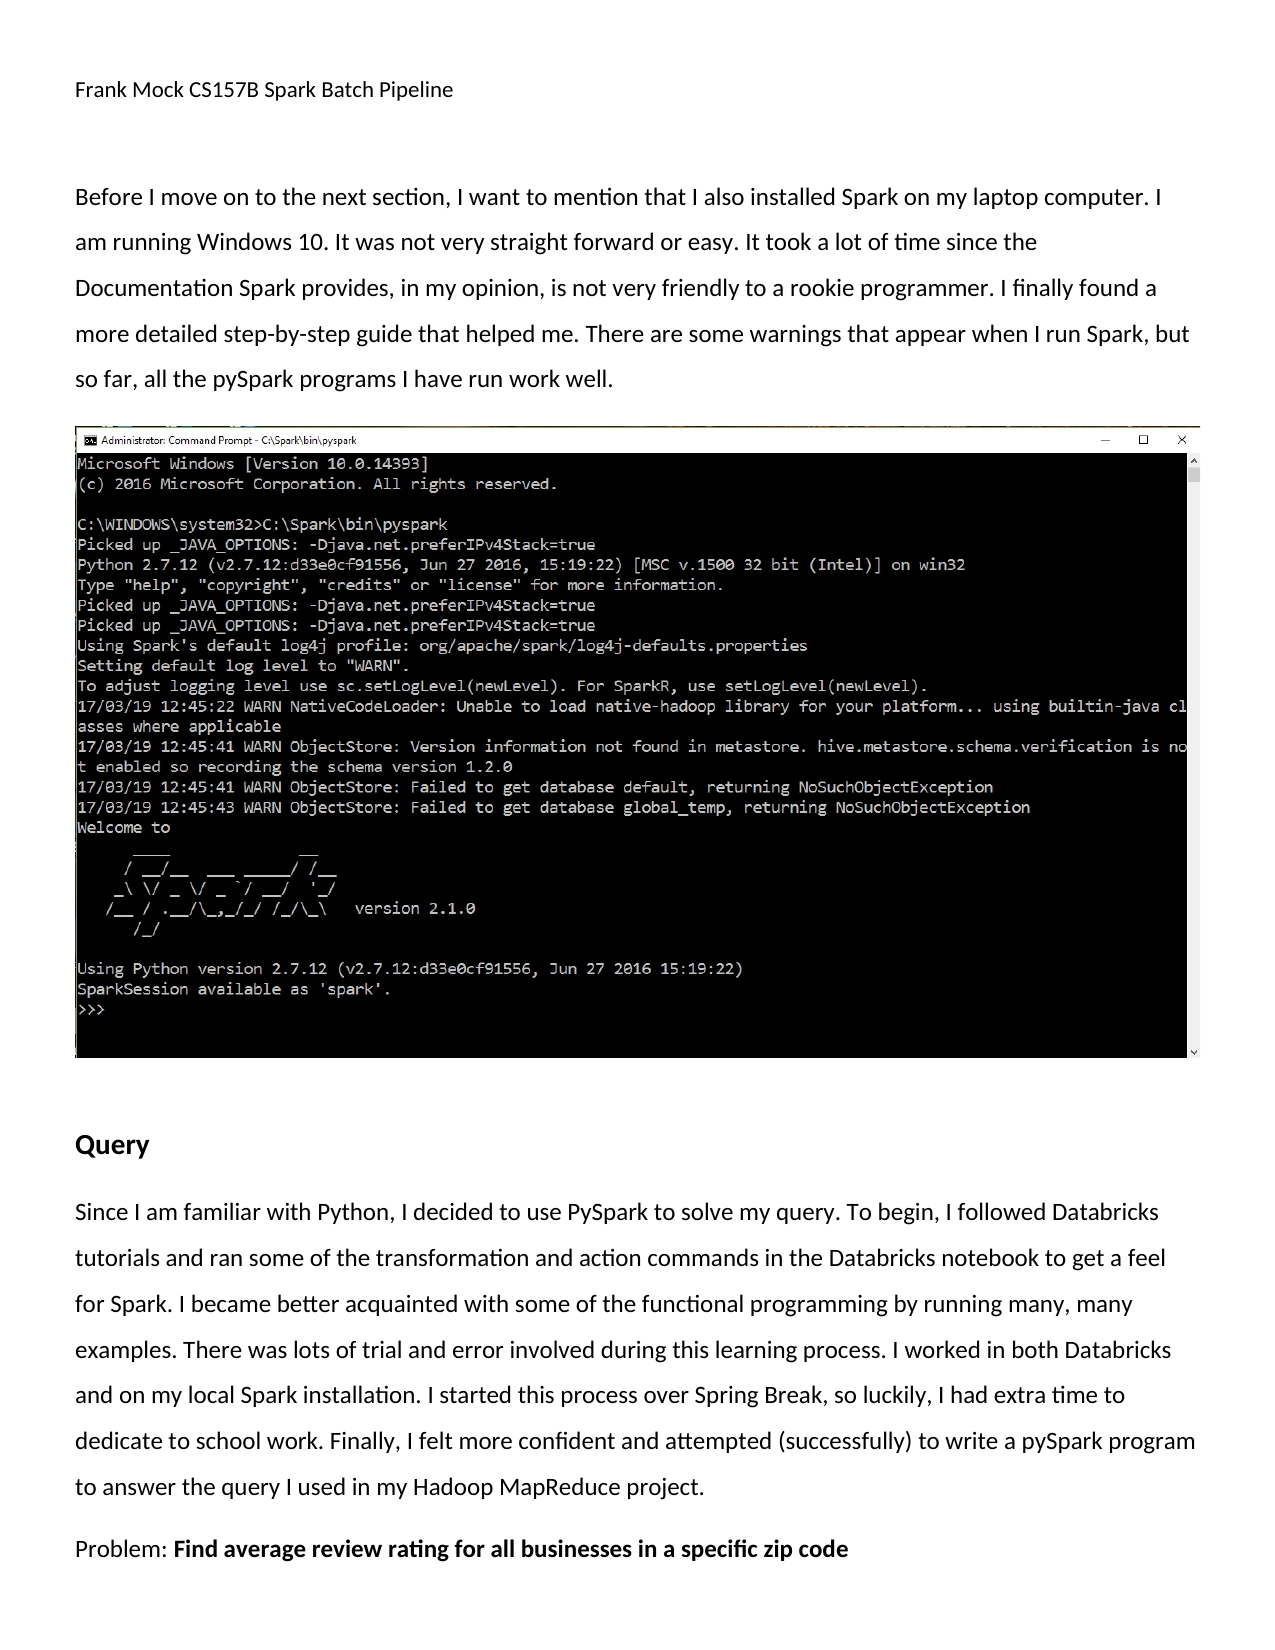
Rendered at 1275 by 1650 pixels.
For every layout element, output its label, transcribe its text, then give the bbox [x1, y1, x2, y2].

text Problem: Find average review rating for all businesses in a specific zip code [75, 1533, 1200, 1564]
text Before I move on to the next section, I want to mention that I also installed Spark on my laptop computer. I am running Windows 10. It was not very straight forward or easy. It took a lot of time since the Documentation Spark provides, in my opinion, is not very friendly to a rookie programmer. I finally found a more detailed step-by-step guide that helped me. There are some warnings that appear when I run Spark, but so far, all the pySpark programs I have run work well. [75, 181, 1200, 394]
picture [75, 426, 1200, 1058]
text Query [75, 1126, 1200, 1162]
text Since I am familiar with Python, I decided to use PySpark to solve my query. To begin, I followed Databricks tutorials and ran some of the transformation and action commands in the Databricks notebook to get a feel for Spark. I became better acquainted with some of the functional programming by running many, many examples. There was lots of trial and error involved during this learning process. I worked in both Databricks and on my local Spark installation. I started this process over Spring Break, so luckily, I had extra time to dedicate to school work. Finally, I felt more confident and attempted (successfully) to write a pySpark program to answer the query I used in my Hadoop MapReduce project. [75, 1197, 1200, 1501]
